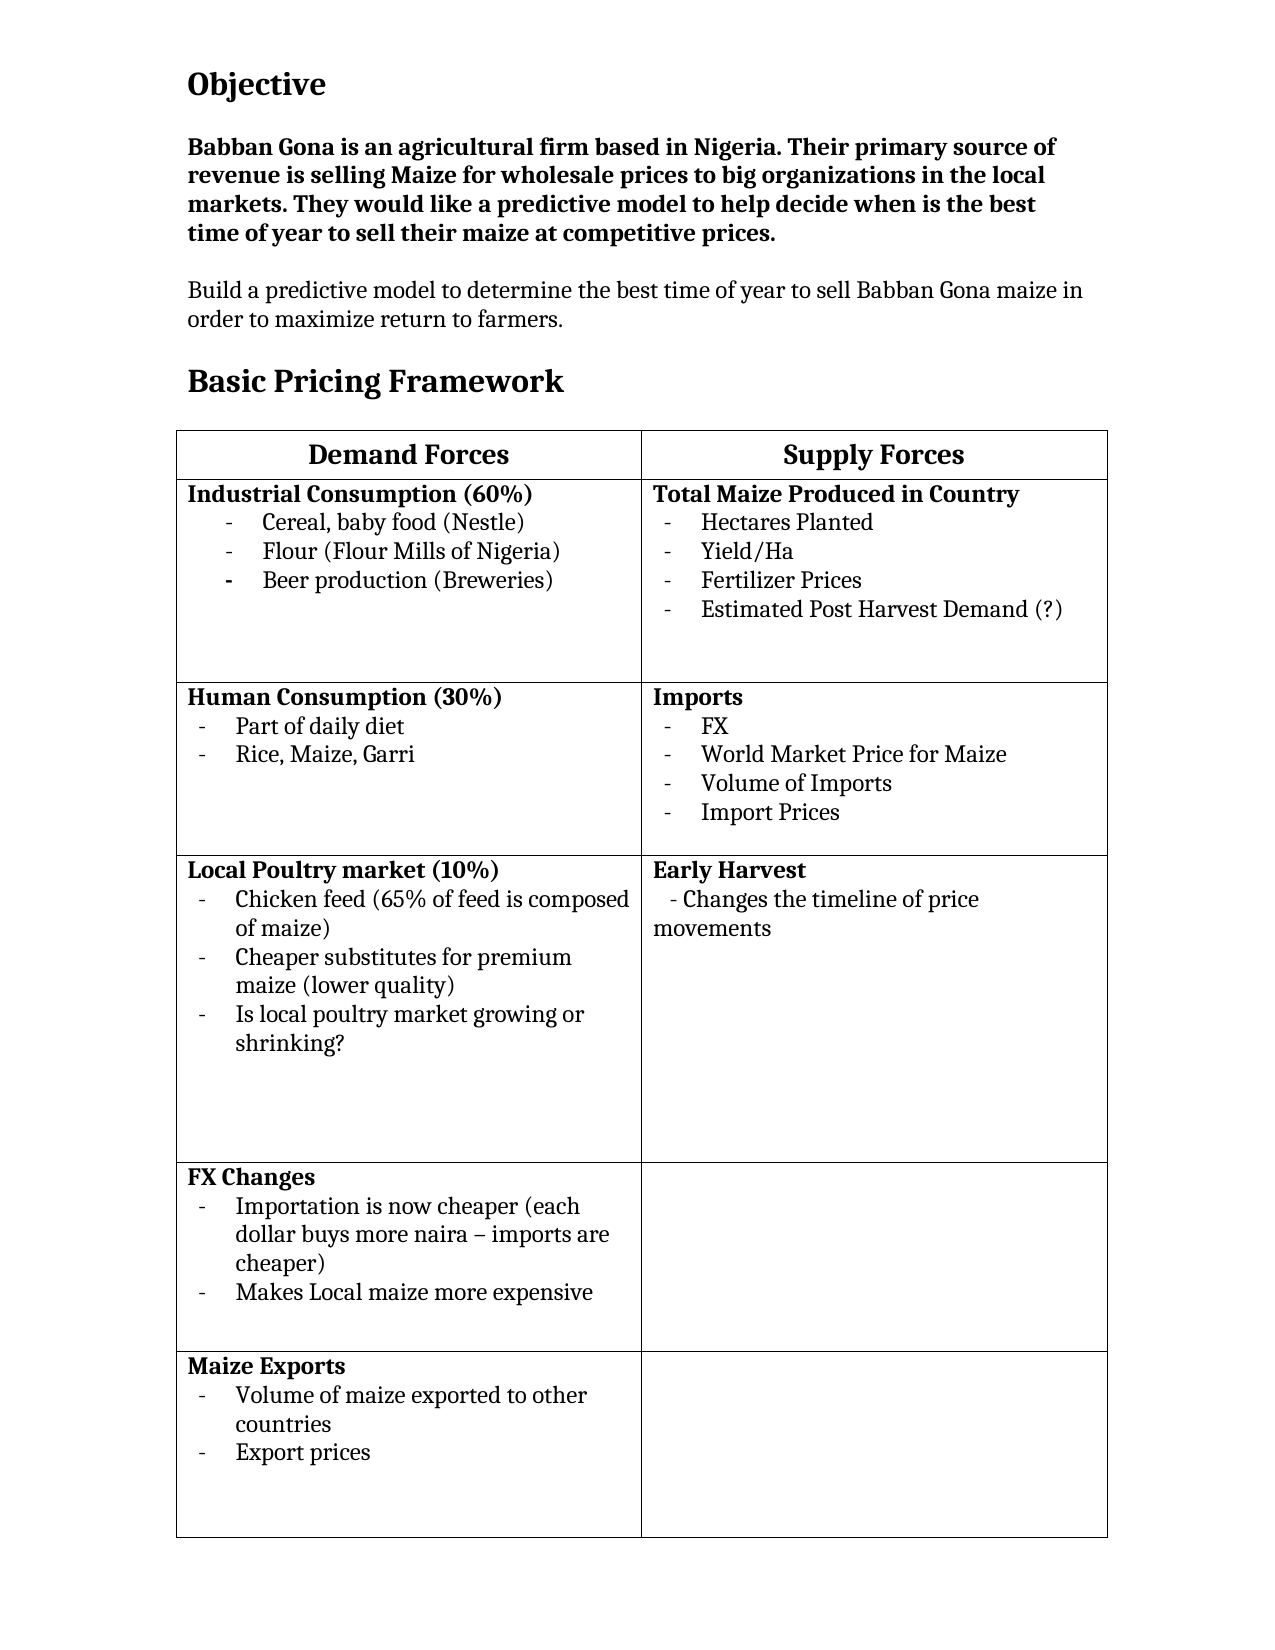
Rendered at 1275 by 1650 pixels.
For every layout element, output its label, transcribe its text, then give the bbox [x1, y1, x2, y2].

text Objective [187, 66, 1087, 104]
table_cell FX Changes Importation is now cheaper (each dollar buys more naira – imports are cheaper) Makes Local maize more expensive [177, 1163, 641, 1351]
table_cell Local Poultry market (10%) Chicken feed (65% of feed is composed of maize) Cheaper substitutes for premium maize (lower quality) Is local poultry market growing or shrinking? [177, 856, 641, 1162]
table_cell Early Harvest - Changes the timeline of price movements [642, 856, 1107, 1162]
table_cell Maize Exports Volume of maize exported to other countries Export prices [177, 1352, 641, 1537]
text Basic Pricing Framework [187, 363, 1087, 401]
text Build a predictive model to determine the best time of year to sell Babban Gona maize in order to maximize return to farmers. [187, 276, 1087, 334]
table_cell [642, 1163, 1107, 1351]
text Babban Gona is an agricultural firm based in Nigeria. Their primary source of revenue is selling Maize for wholesale prices to big organizations in the local markets. They would like a predictive model to help decide when is the best time of year to sell their maize at competitive prices. [187, 133, 1087, 248]
table_header Demand Forces [177, 431, 641, 478]
table_cell Imports FX World Market Price for Maize Volume of Imports Import Prices [642, 683, 1107, 855]
table_cell Industrial Consumption (60%) Cereal, baby food (Nestle) Flour (Flour Mills of Nigeria) Beer production (Breweries) [177, 480, 641, 682]
table_cell [642, 1352, 1107, 1537]
table_cell Human Consumption (30%) Part of daily diet Rice, Maize, Garri [177, 683, 641, 855]
table_cell Total Maize Produced in Country Hectares Planted Yield/Ha Fertilizer Prices Estimated Post Harvest Demand (?) [642, 480, 1107, 682]
table_header Supply Forces [642, 431, 1107, 478]
